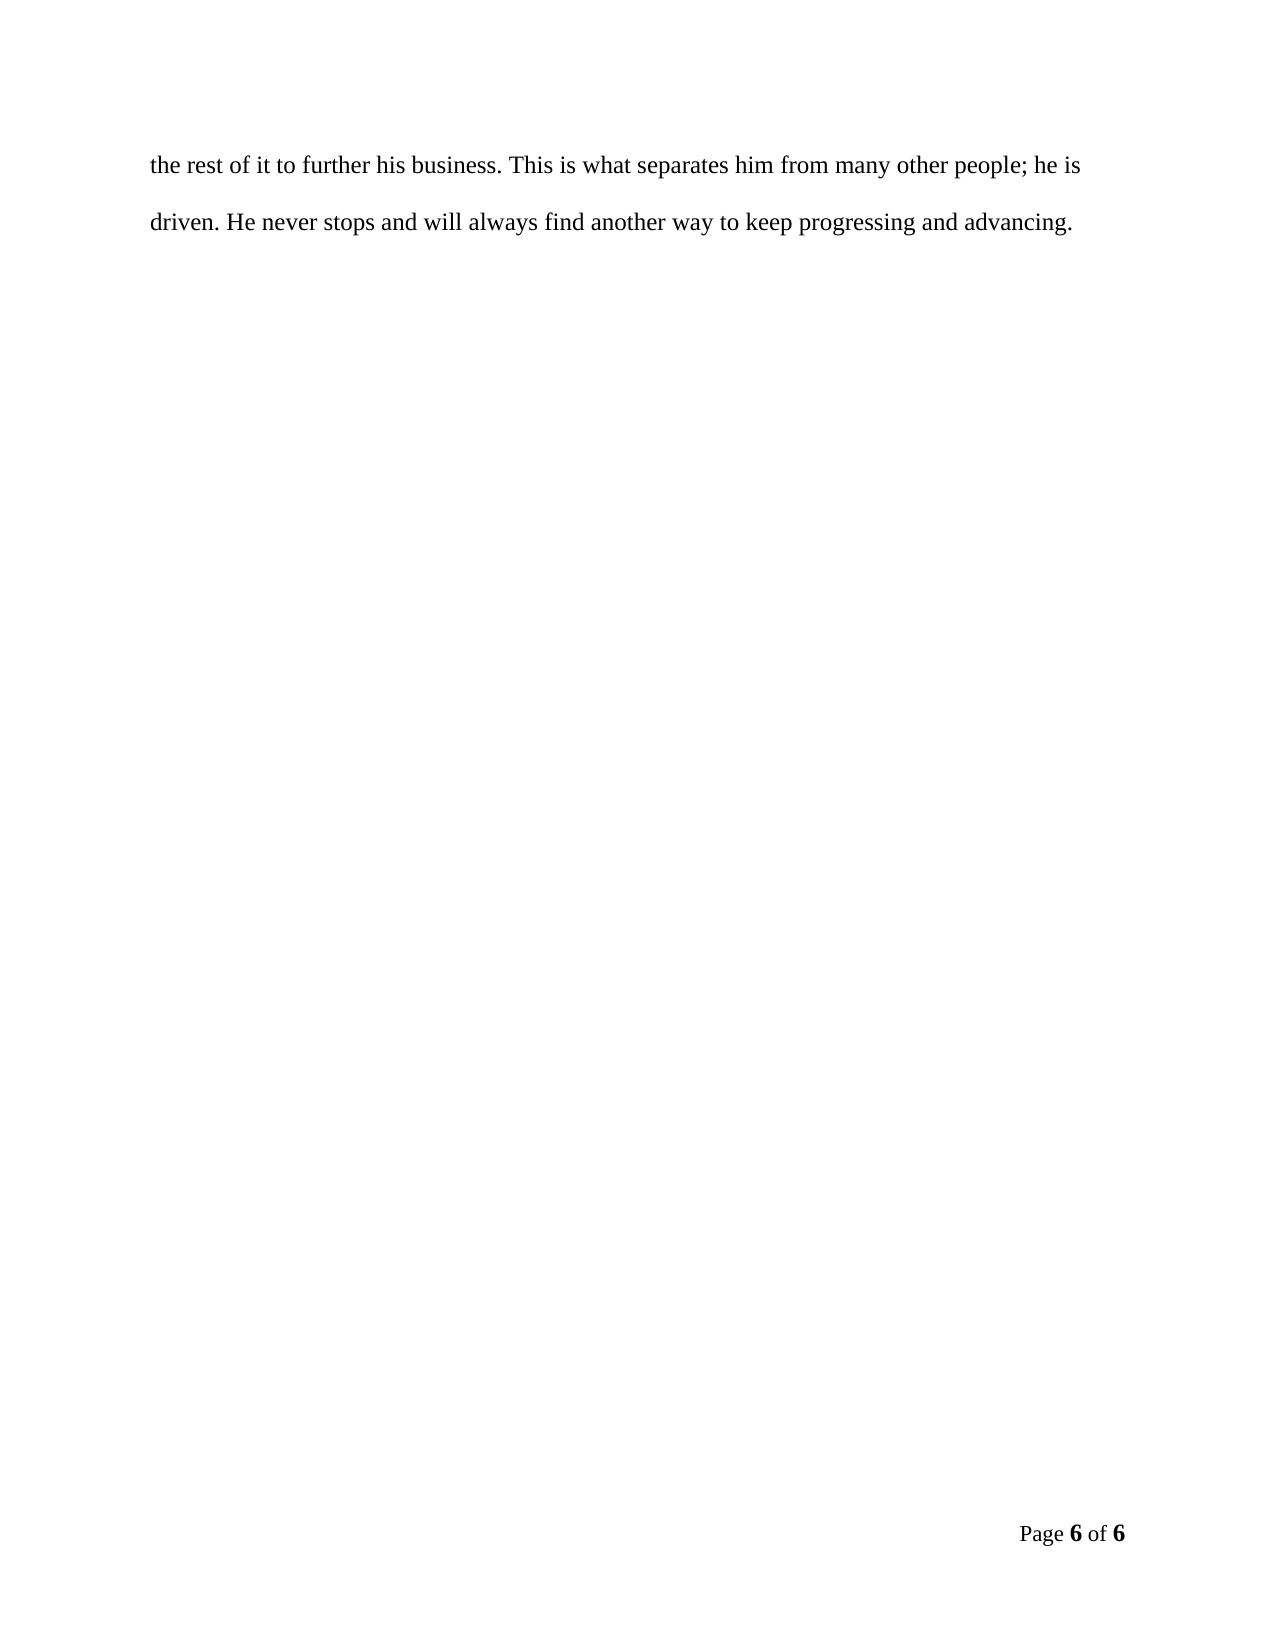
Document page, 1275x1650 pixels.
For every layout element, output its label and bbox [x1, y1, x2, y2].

text [150, 150, 1125, 236]
